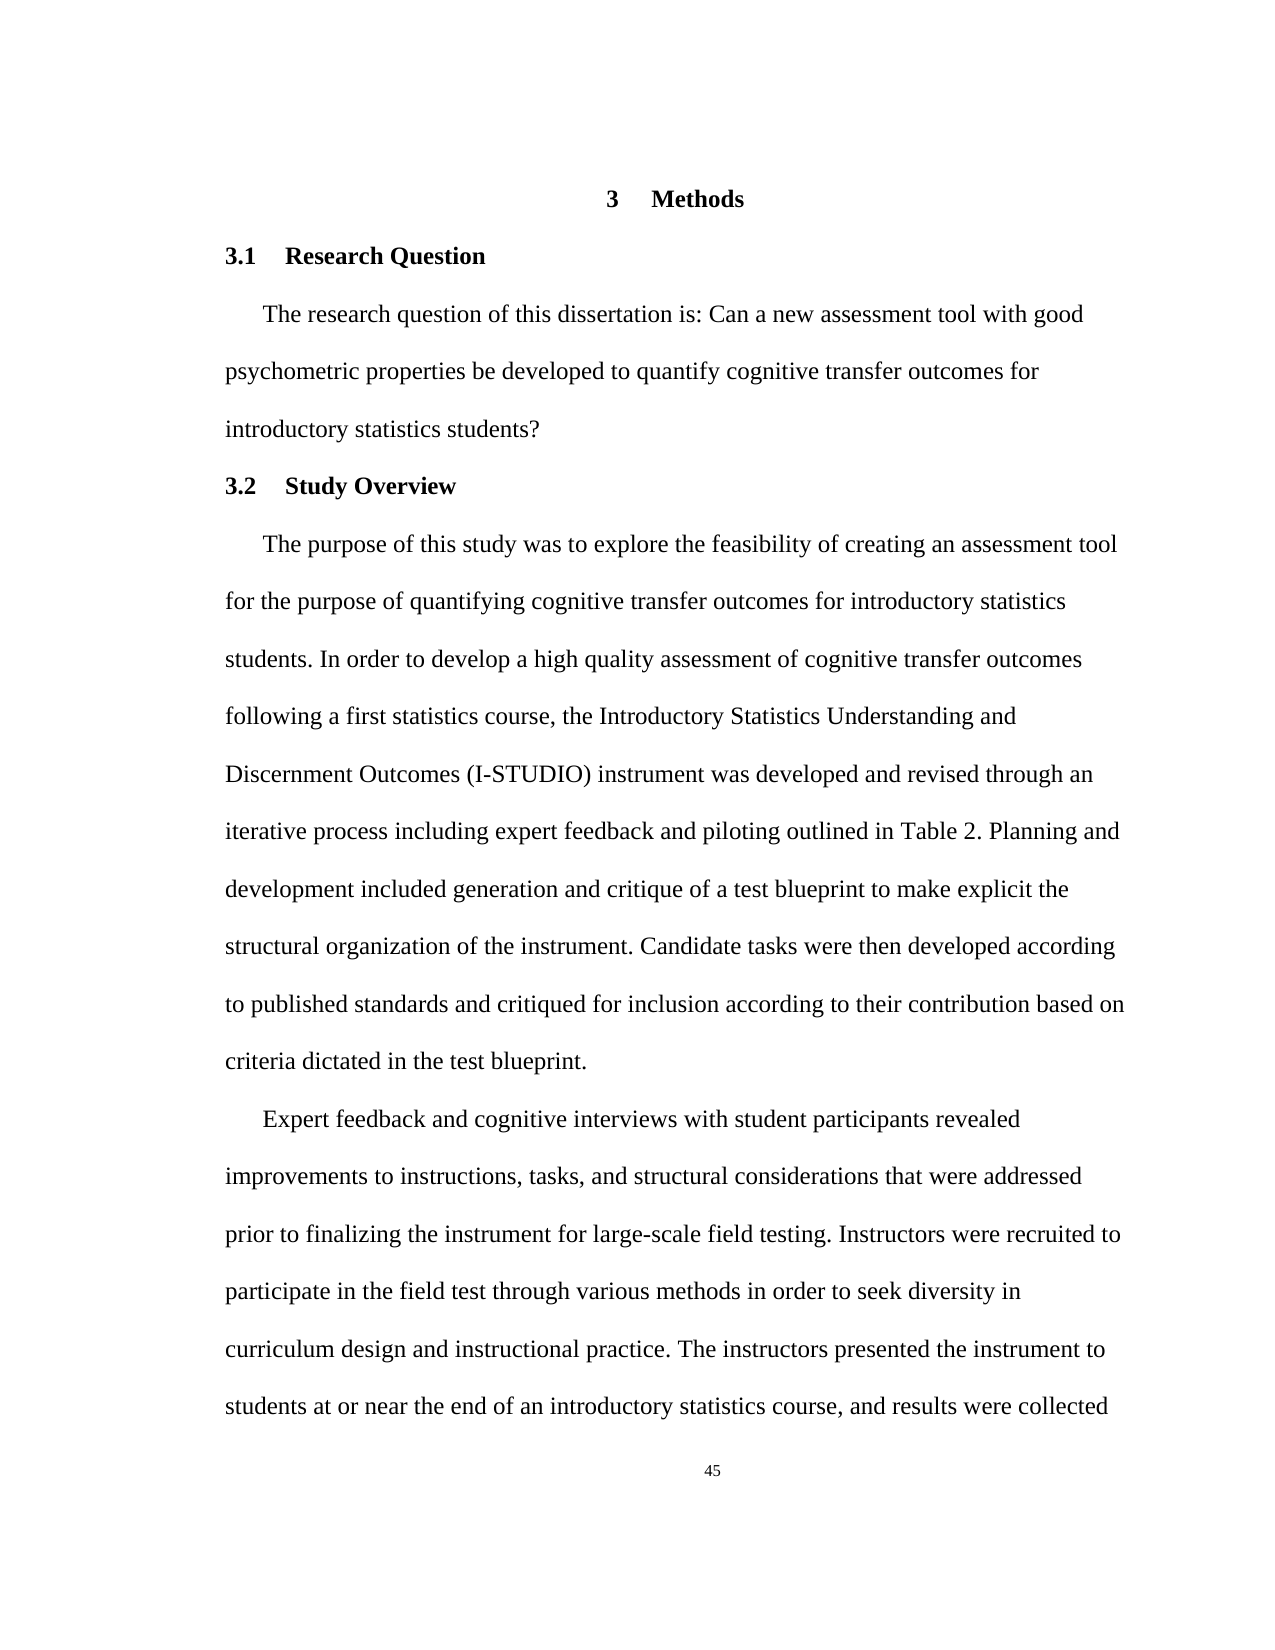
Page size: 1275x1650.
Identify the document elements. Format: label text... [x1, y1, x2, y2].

subtitle Research Question [225, 241, 1125, 270]
subtitle Study Overview [225, 471, 1125, 500]
text The purpose of this study was to explore the feasibility of creating an assessment tool for the purpose of quantifying cognitive transfer outcomes for introductory statistics students. In order to develop a high quality assessment of cognitive transfer outcomes following a first statistics course, the Introductory Statistics Understanding and Discernment Outcomes (I-STUDIO) instrument was developed and revised through an iterative process including expert feedback and piloting outlined in Table 2. Planning and development included generation and critique of a test blueprint to make explicit the structural organization of the instrument. Candidate tasks were then developed according to published standards and critiqued for inclusion according to their contribution based on criteria dictated in the test blueprint. [225, 529, 1125, 1075]
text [225, 1104, 1125, 1420]
subtitle Methods [225, 184, 1125, 212]
text The research question of this dissertation is: Can a new assessment tool with good psychometric properties be developed to quantify cognitive transfer outcomes for introductory statistics students? [225, 299, 1125, 442]
